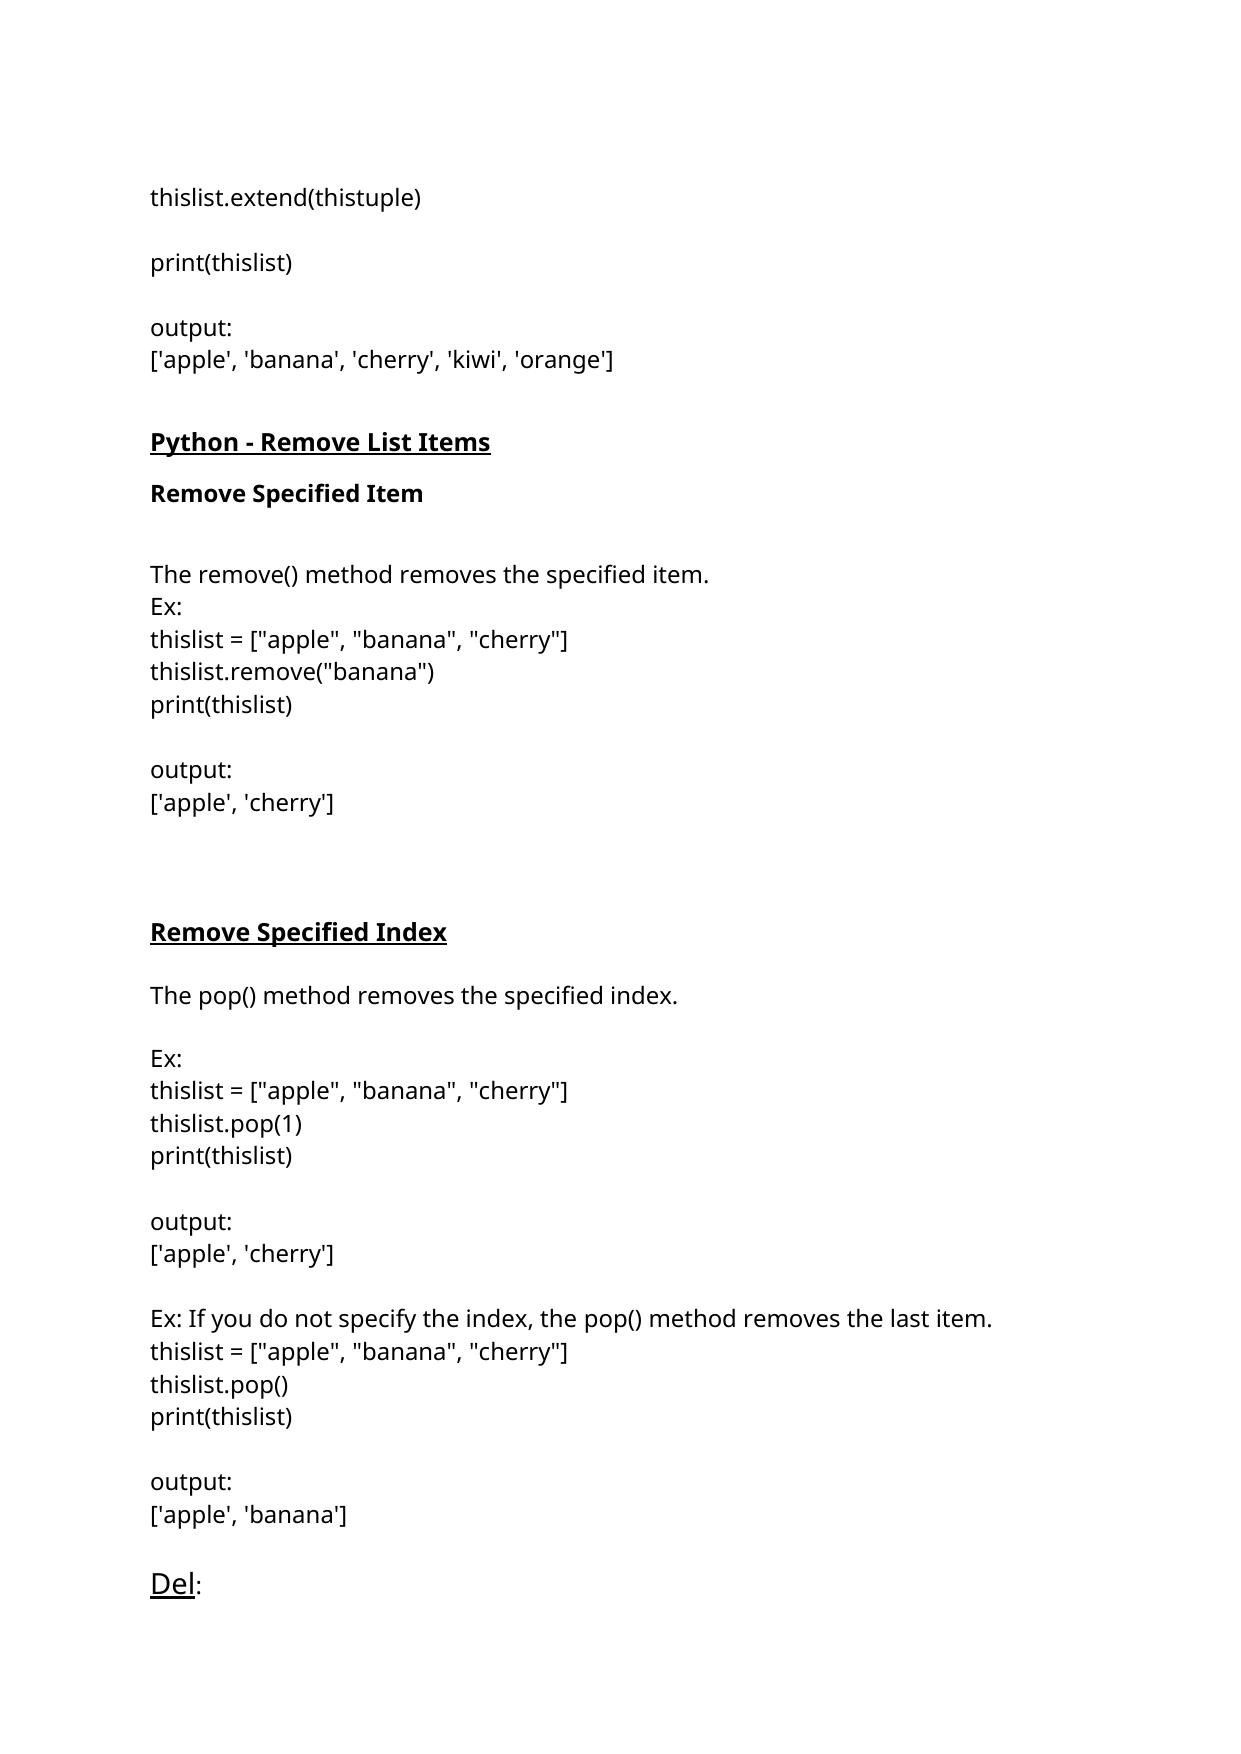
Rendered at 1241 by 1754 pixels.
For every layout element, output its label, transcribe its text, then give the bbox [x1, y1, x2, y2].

text output: [150, 1204, 1090, 1237]
text thislist = ["apple", "banana", "cherry"] thislist.pop() print(thislist) [150, 1335, 1090, 1433]
text output: [150, 311, 1090, 343]
text ['apple', 'cherry'] [150, 1237, 1090, 1269]
subtitle Remove Specified Item [150, 477, 1090, 509]
text Ex: [150, 1041, 1090, 1074]
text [150, 148, 1090, 278]
text The remove() method removes the specified item. [150, 557, 1090, 590]
text Ex: [150, 590, 1090, 623]
text The pop() method removes the specified index. [150, 979, 1090, 1011]
text Del: [150, 1563, 1090, 1603]
text Ex: If you do not specify the index, the pop() method removes the last item. [150, 1302, 1090, 1335]
text ['apple', 'banana', 'cherry', 'kiwi', 'orange'] [150, 343, 1090, 376]
text ['apple', 'banana'] [150, 1498, 1090, 1530]
subtitle Python - Remove List Items [150, 424, 1090, 458]
text thislist = ["apple", "banana", "cherry"] thislist.pop(1) print(thislist) [150, 1074, 1090, 1172]
subtitle Remove Specified Index [150, 915, 1090, 949]
text ['apple', 'cherry'] [150, 786, 1090, 818]
text thislist = ["apple", "banana", "cherry"] thislist.remove("banana") print(thislist) [150, 623, 1090, 720]
text output: [150, 1465, 1090, 1498]
text output: [150, 753, 1090, 786]
